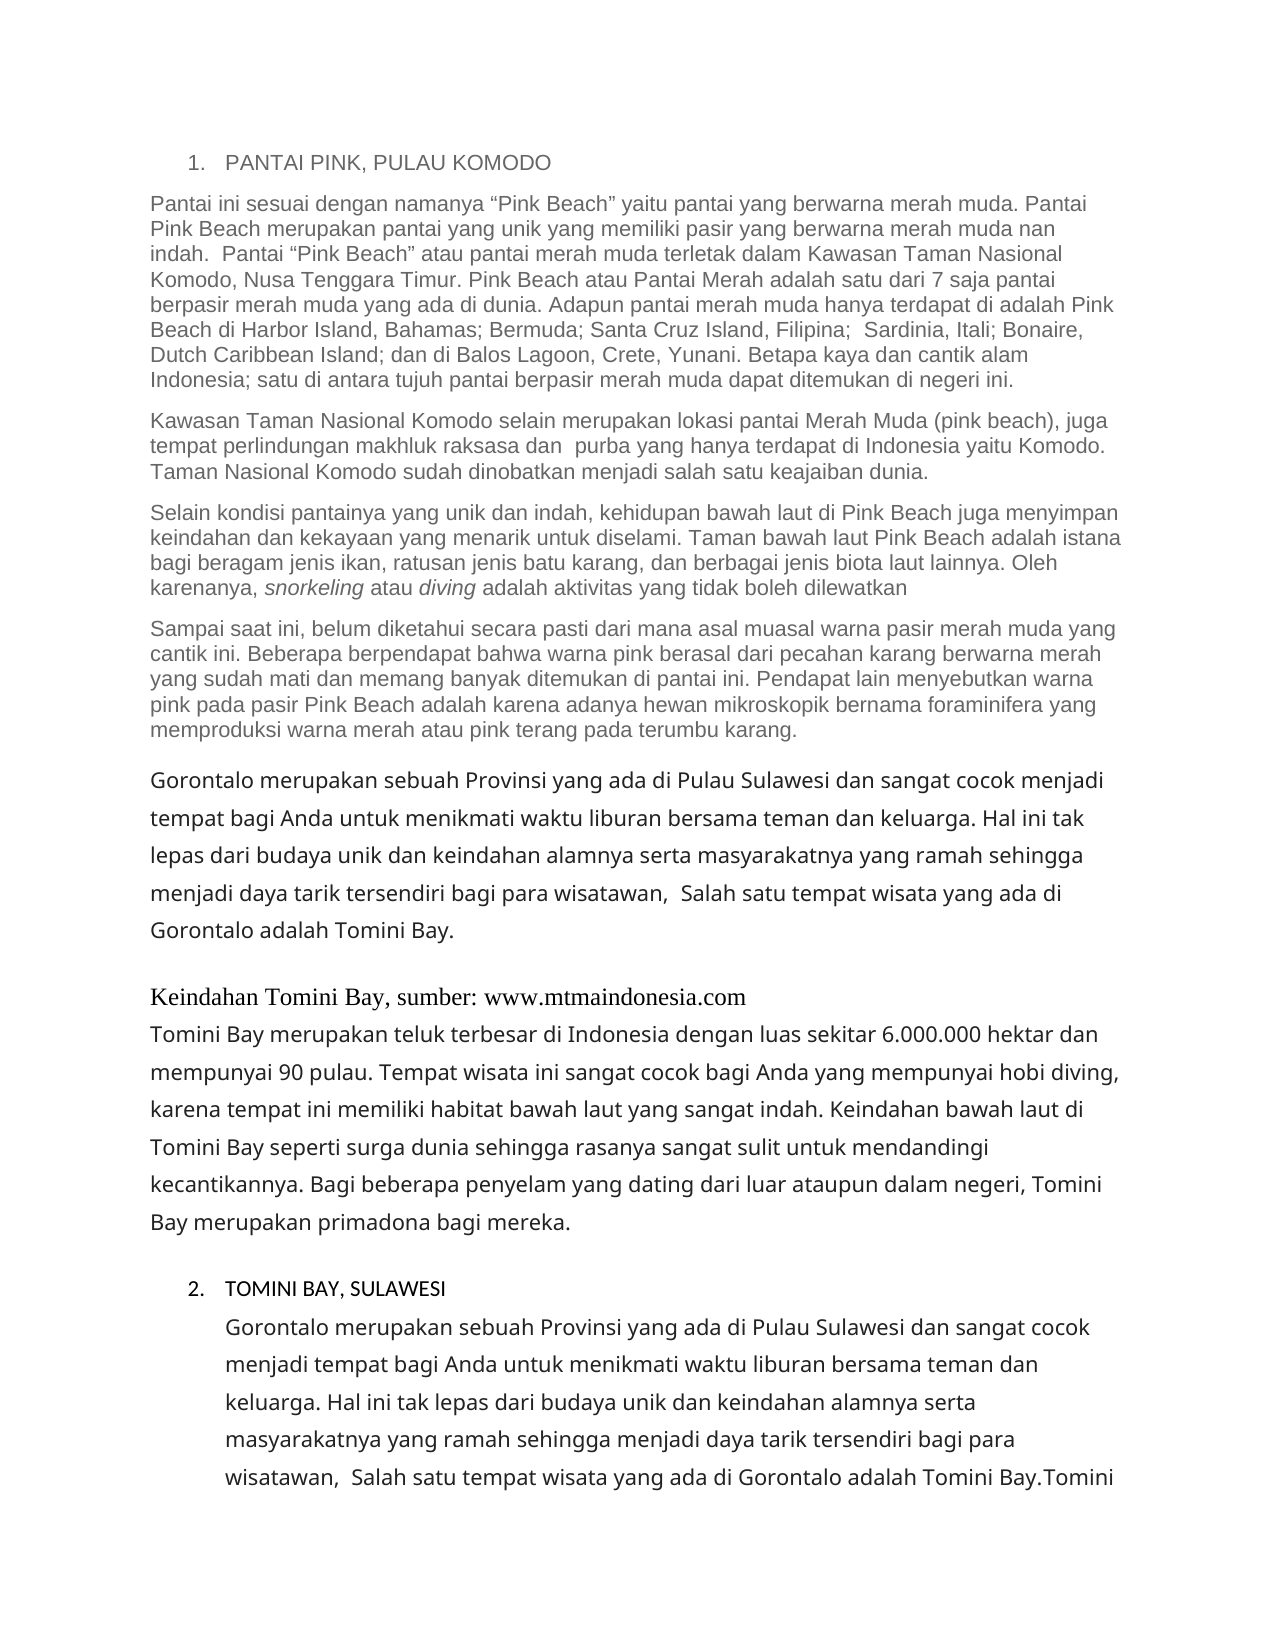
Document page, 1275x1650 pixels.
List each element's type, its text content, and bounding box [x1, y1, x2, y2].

text Gorontalo merupakan sebuah Provinsi yang ada di Pulau Sulawesi dan sangat cocok menjadi tempat bagi Anda untuk menikmati waktu liburan bersama teman dan keluarga. Hal ini tak lepas dari budaya unik dan keindahan alamnya serta masyarakatnya yang ramah sehingga menjadi daya tarik tersendiri bagi para wisatawan, Salah satu tempat wisata yang ada di Gorontalo adalah Tomini Bay. [150, 757, 1125, 945]
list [225, 1304, 1125, 1491]
text Kawasan Taman Nasional Komodo selain merupakan lokasi pantai Merah Muda (pink beach), juga tempat perlindungan makhluk raksasa dan purba yang hanya terdapat di Indonesia yaitu Komodo. Taman Nasional Komodo sudah dinobatkan menjadi salah satu keajaiban dunia. [150, 408, 1125, 484]
text Pantai ini sesuai dengan namanya “Pink Beach” yaitu pantai yang berwarna merah muda. Pantai Pink Beach merupakan pantai yang unik yang memiliki pasir yang berwarna merah muda nan indah. Pantai “Pink Beach” atau pantai merah muda terletak dalam Kawasan Taman Nasional Komodo, Nusa Tenggara Timur. Pink Beach atau Pantai Merah adalah satu dari 7 saja pantai berpasir merah muda yang ada di dunia. Adapun pantai merah muda hanya terdapat di adalah Pink Beach di Harbor Island, Bahamas; Bermuda; Santa Cruz Island, Filipina; Sardinia, Itali; Bonaire, Dutch Caribbean Island; dan di Balos Lagoon, Crete, Yunani. Betapa kaya dan cantik alam Indonesia; satu di antara tujuh pantai berpasir merah muda dapat ditemukan di negeri ini. [150, 191, 1125, 392]
list TOMINI BAY, SULAWESI [187, 1274, 1125, 1302]
text Selain kondisi pantainya yang unik dan indah, kehidupan bawah laut di Pink Beach juga menyimpan keindahan dan kekayaan yang menarik untuk diselami. Taman bawah laut Pink Beach adalah istana bagi beragam jenis ikan, ratusan jenis batu karang, dan berbagai jenis biota laut lainnya. Oleh karenanya, snorkeling atau diving adalah aktivitas yang tidak boleh dilewatkan [150, 499, 1125, 600]
text Tomini Bay merupakan teluk terbesar di Indonesia dengan luas sekitar 6.000.000 hektar dan mempunyai 90 pulau. Tempat wisata ini sangat cocok bagi Anda yang mempunyai hobi diving, karena tempat ini memiliki habitat bawah laut yang sangat indah. Keindahan bawah laut di Tomini Bay seperti surga dunia sehingga rasanya sangat sulit untuk mendandingi kecantikannya. Bagi beberapa penyelam yang dating dari luar ataupun dalam negeri, Tomini Bay merupakan primadona bagi mereka. [150, 1011, 1125, 1236]
list PANTAI PINK, PULAU KOMODO [187, 150, 1125, 175]
text Sampai saat ini, belum diketahui secara pasti dari mana asal muasal warna pasir merah muda yang cantik ini. Beberapa berpendapat bahwa warna pink berasal dari pecahan karang berwarna merah yang sudah mati dan memang banyak ditemukan di pantai ini. Pendapat lain menyebutkan warna pink pada pasir Pink Beach adalah karena adanya hewan mikroskopik bernama foraminifera yang memproduksi warna merah atau pink terang pada terumbu karang. [150, 616, 1125, 742]
text Keindahan Tomini Bay, sumber: www.mtmaindonesia.com [150, 982, 1125, 1011]
